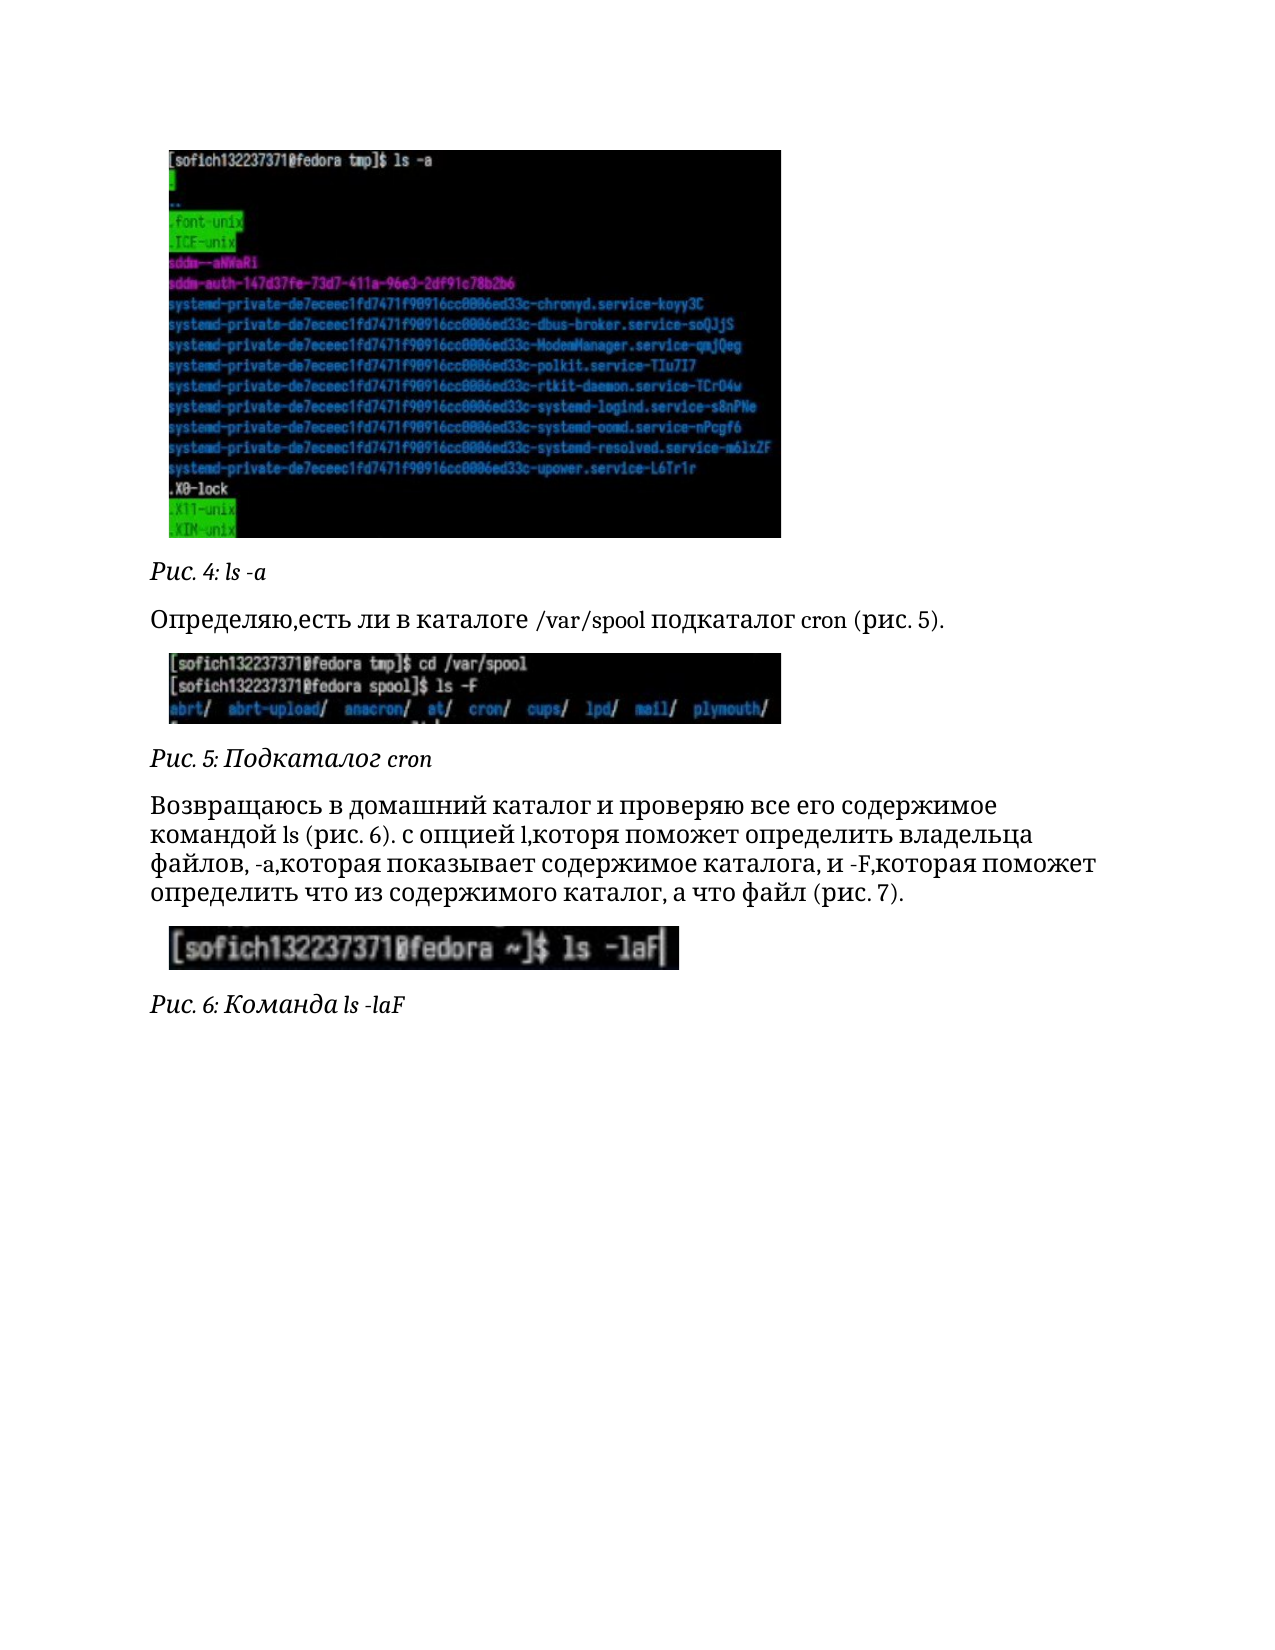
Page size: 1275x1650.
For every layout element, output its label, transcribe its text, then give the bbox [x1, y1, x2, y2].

text Возвращаюсь в домашний каталог и проверяю все его содержимое командой ls (рис. 6). с опцией l,которя поможет определить владельца файлов, -a,которая показывает содержимое каталога, и -F,которая поможет определить что из содержимого каталог, а что файл (рис. 7). [150, 792, 1125, 907]
text Рис. 6: Команда ls -laF [150, 991, 1125, 1019]
picture [168, 926, 680, 970]
picture [168, 653, 782, 724]
text Определяю,есть ли в каталоге /var/spool подкаталог cron (рис. 5). [150, 606, 1125, 634]
text Рис. 4: ls -a [150, 558, 1125, 587]
text Рис. 5: Подкаталог cron [150, 745, 1125, 773]
picture [168, 150, 782, 538]
